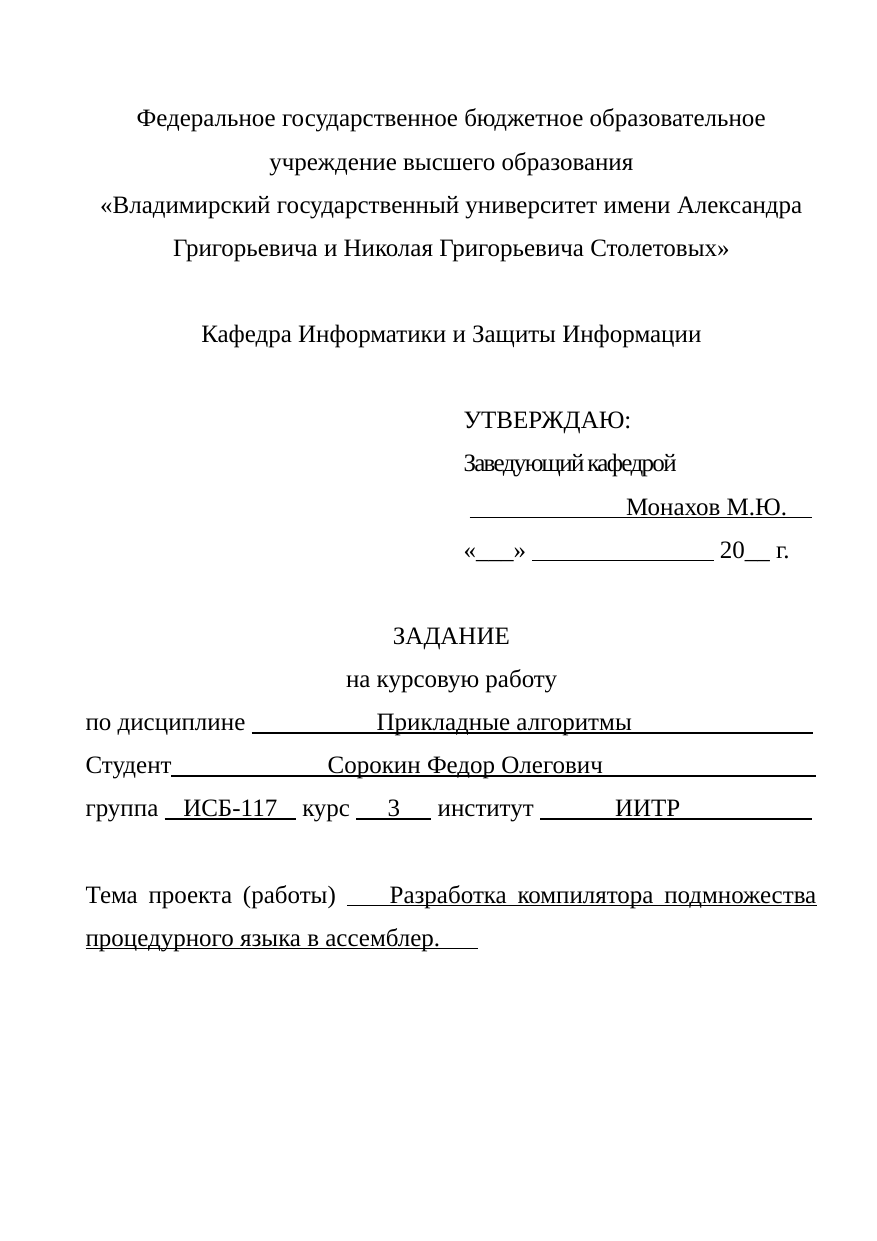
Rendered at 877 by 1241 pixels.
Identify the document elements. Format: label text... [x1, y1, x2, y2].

text по дисциплине Прикладные алгоритмы [85, 707, 817, 736]
text Студент Сорокин Федор Олегович [85, 750, 817, 779]
text «___» 20__ г. [463, 535, 817, 563]
text группа ИСБ-117 курс 3 институт ИИТР [85, 793, 817, 822]
text Заведующий кафедрой [463, 448, 817, 477]
text Тема проекта (работы) Разработка компилятора подмножества процедурного языка в ассемблер. [85, 880, 817, 952]
text Федеральное государственное бюджетное образовательное учреждение высшего образования [85, 103, 817, 175]
text Кафедра Информатики и Защиты Информации [85, 319, 817, 348]
text на курсовую работу [85, 664, 817, 693]
text «Владимирский государственный университет имени Александра Григорьевича и Николая Григорьевича Столетовых» [85, 190, 817, 262]
text УТВЕРЖДАЮ: [463, 405, 817, 434]
text ЗАДАНИЕ [85, 621, 817, 650]
text Монахов М.Ю. [463, 492, 817, 520]
